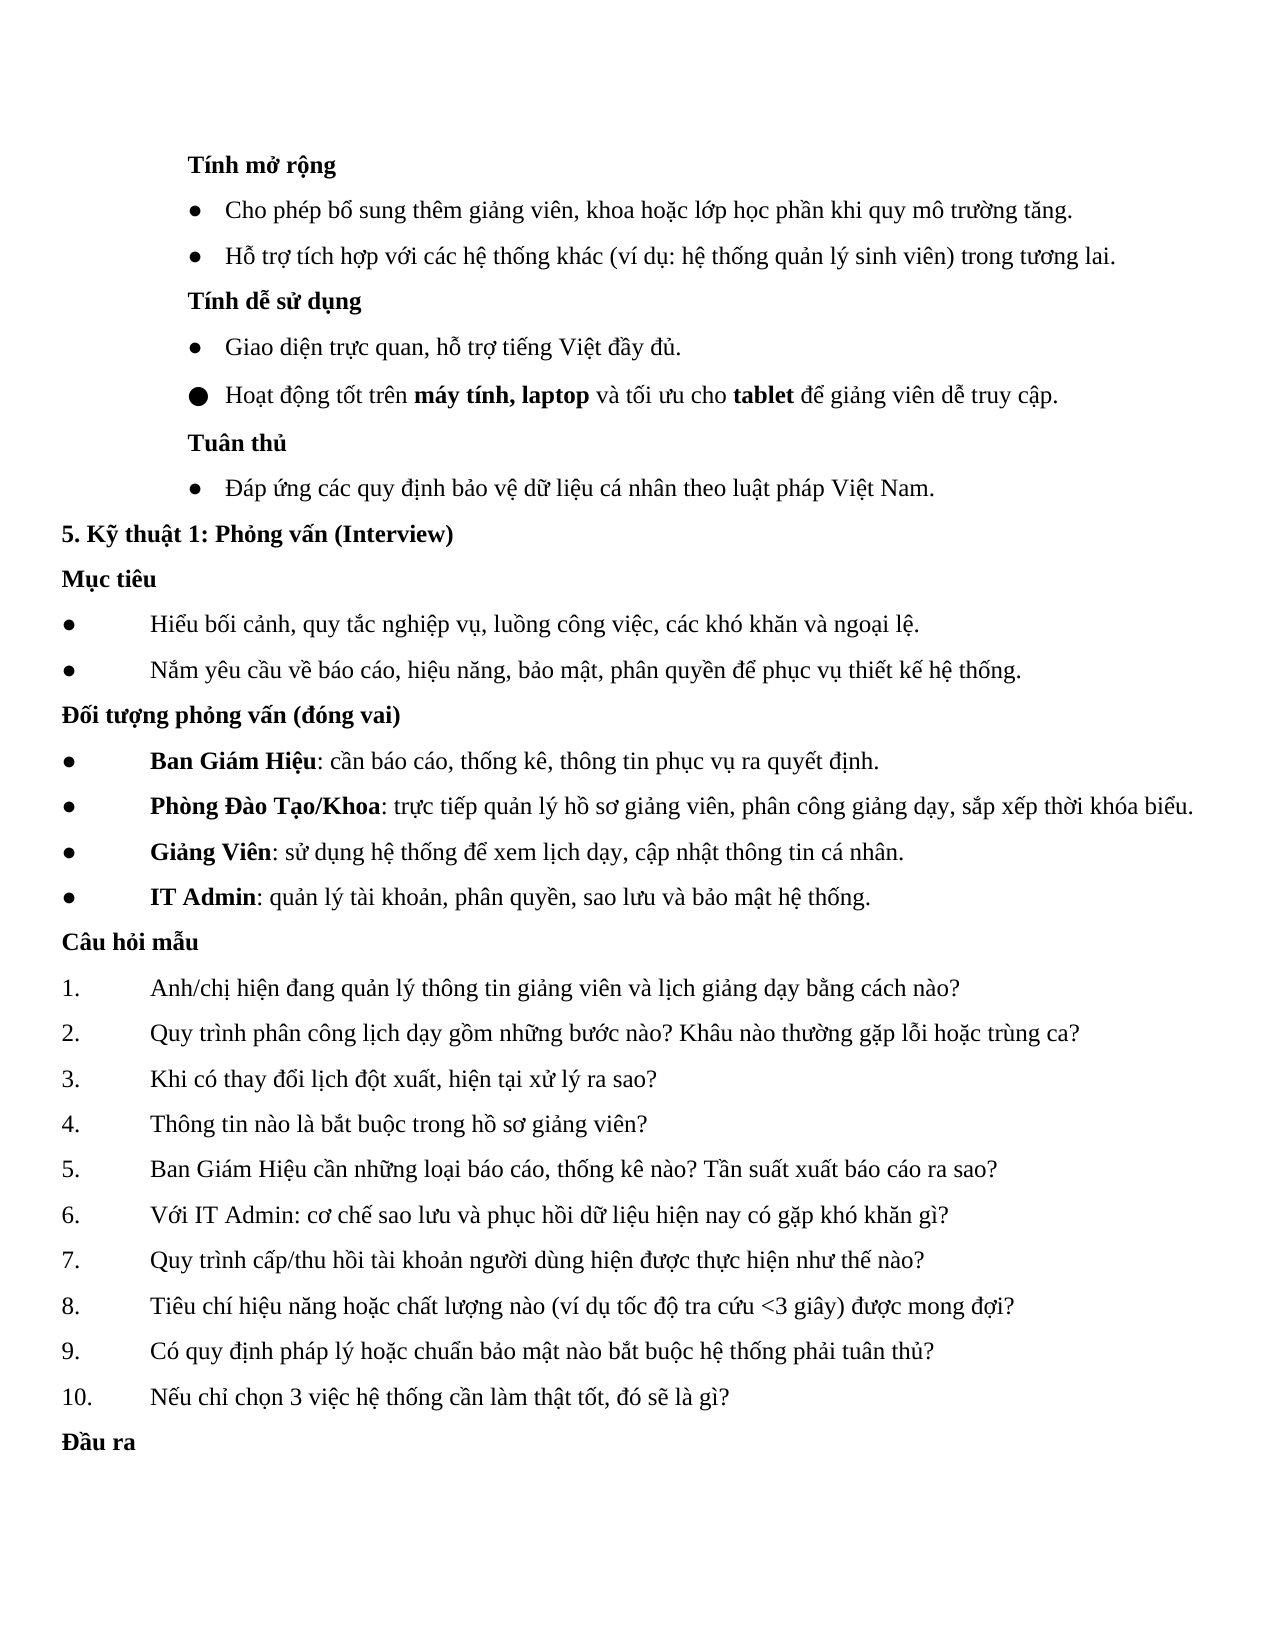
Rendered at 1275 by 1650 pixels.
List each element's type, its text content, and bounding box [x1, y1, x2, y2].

list Thông tin nào là bắt buộc trong hồ sơ giảng viên? [61, 1109, 1199, 1138]
list Ban Giám Hiệu: cần báo cáo, thống kê, thông tin phục vụ ra quyết định. [61, 746, 1199, 774]
list Quy trình phân công lịch dạy gồm những bước nào? Khâu nào thường gặp lỗi hoặc trùng ca? [61, 1018, 1199, 1047]
text Câu hỏi mẫu [61, 927, 1199, 956]
list Nếu chỉ chọn 3 việc hệ thống cần làm thật tốt, đó sẽ là gì? [61, 1382, 1199, 1410]
list Hoạt động tốt trên máy tính, laptop và tối ưu cho tablet để giảng viên dễ truy cập. [187, 377, 1125, 411]
list Hỗ trợ tích hợp với các hệ thống khác (ví dụ: hệ thống quản lý sinh viên) trong tương lai. [187, 241, 1125, 269]
subtitle Tính mở rộng [187, 150, 1125, 179]
list IT Admin: quản lý tài khoản, phân quyền, sao lưu và bảo mật hệ thống. [61, 882, 1199, 911]
list Giao diện trực quan, hỗ trợ tiếng Việt đầy đủ. [187, 332, 1125, 360]
text Mục tiêu [61, 564, 1199, 593]
list Cho phép bổ sung thêm giảng viên, khoa hoặc lớp học phần khi quy mô trường tăng. [187, 195, 1125, 224]
subtitle 5. Kỹ thuật 1: Phỏng vấn (Interview) [61, 519, 1199, 547]
subtitle Tính dễ sử dụng [187, 286, 1125, 315]
list Nắm yêu cầu về báo cáo, hiệu năng, bảo mật, phân quyền để phục vụ thiết kế hệ thống. [61, 655, 1199, 684]
list Phòng Đào Tạo/Khoa: trực tiếp quản lý hồ sơ giảng viên, phân công giảng dạy, sắp xếp thời khóa biểu. [61, 791, 1199, 820]
list Đáp ứng các quy định bảo vệ dữ liệu cá nhân theo luật pháp Việt Nam. [187, 473, 1125, 502]
text Đầu ra [61, 1427, 1199, 1456]
list Quy trình cấp/thu hồi tài khoản người dùng hiện được thực hiện như thế nào? [61, 1245, 1199, 1274]
list Giảng Viên: sử dụng hệ thống để xem lịch dạy, cập nhật thông tin cá nhân. [61, 837, 1199, 865]
list Anh/chị hiện đang quản lý thông tin giảng viên và lịch giảng dạy bằng cách nào? [61, 973, 1199, 1002]
list Ban Giám Hiệu cần những loại báo cáo, thống kê nào? Tần suất xuất báo cáo ra sao? [61, 1154, 1199, 1183]
list Hiểu bối cảnh, quy tắc nghiệp vụ, luồng công việc, các khó khăn và ngoại lệ. [61, 609, 1199, 638]
text Đối tượng phỏng vấn (đóng vai) [61, 700, 1199, 729]
list Với IT Admin: cơ chế sao lưu và phục hồi dữ liệu hiện nay có gặp khó khăn gì? [61, 1200, 1199, 1229]
list Khi có thay đổi lịch đột xuất, hiện tại xử lý ra sao? [61, 1064, 1199, 1092]
subtitle Tuân thủ [187, 428, 1125, 457]
list Tiêu chí hiệu năng hoặc chất lượng nào (ví dụ tốc độ tra cứu <3 giây) được mong đợi? [61, 1291, 1199, 1319]
list Có quy định pháp lý hoặc chuẩn bảo mật nào bắt buộc hệ thống phải tuân thủ? [61, 1336, 1199, 1365]
